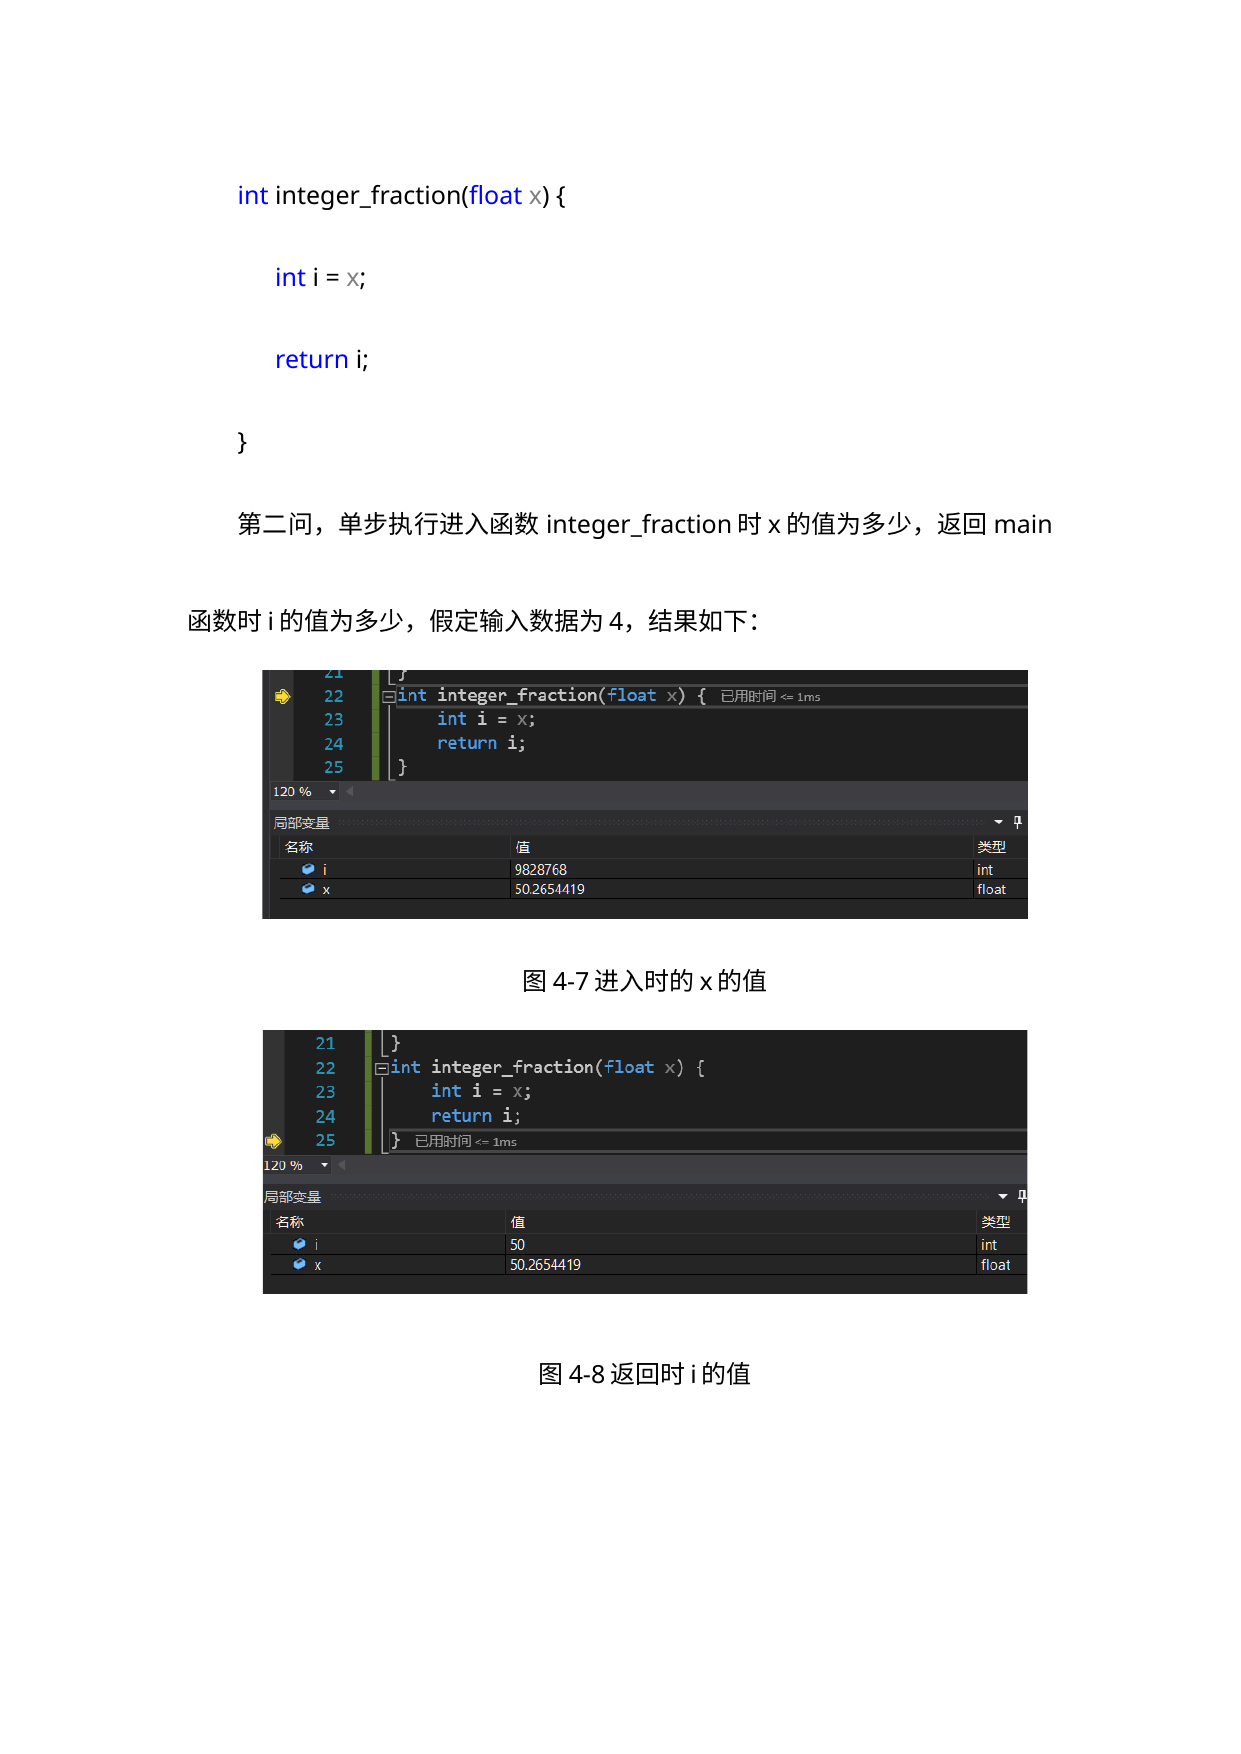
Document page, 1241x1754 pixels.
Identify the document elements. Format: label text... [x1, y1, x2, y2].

text } [187, 408, 1053, 473]
text int integer_fraction(float x) { [187, 162, 1053, 227]
picture [262, 670, 1028, 919]
picture [262, 1030, 1028, 1294]
text return i; [187, 326, 1053, 391]
text 图4-8返回时i的值 [187, 1340, 1053, 1405]
text int i = x; [187, 244, 1053, 309]
text 第二问，单步执行进入函数integer_fraction时x的值为多少，返回main函数时i的值为多少，假定输入数据为4，结果如下： [187, 490, 1053, 652]
text 图4-7进入时的x的值 [187, 947, 1053, 1012]
